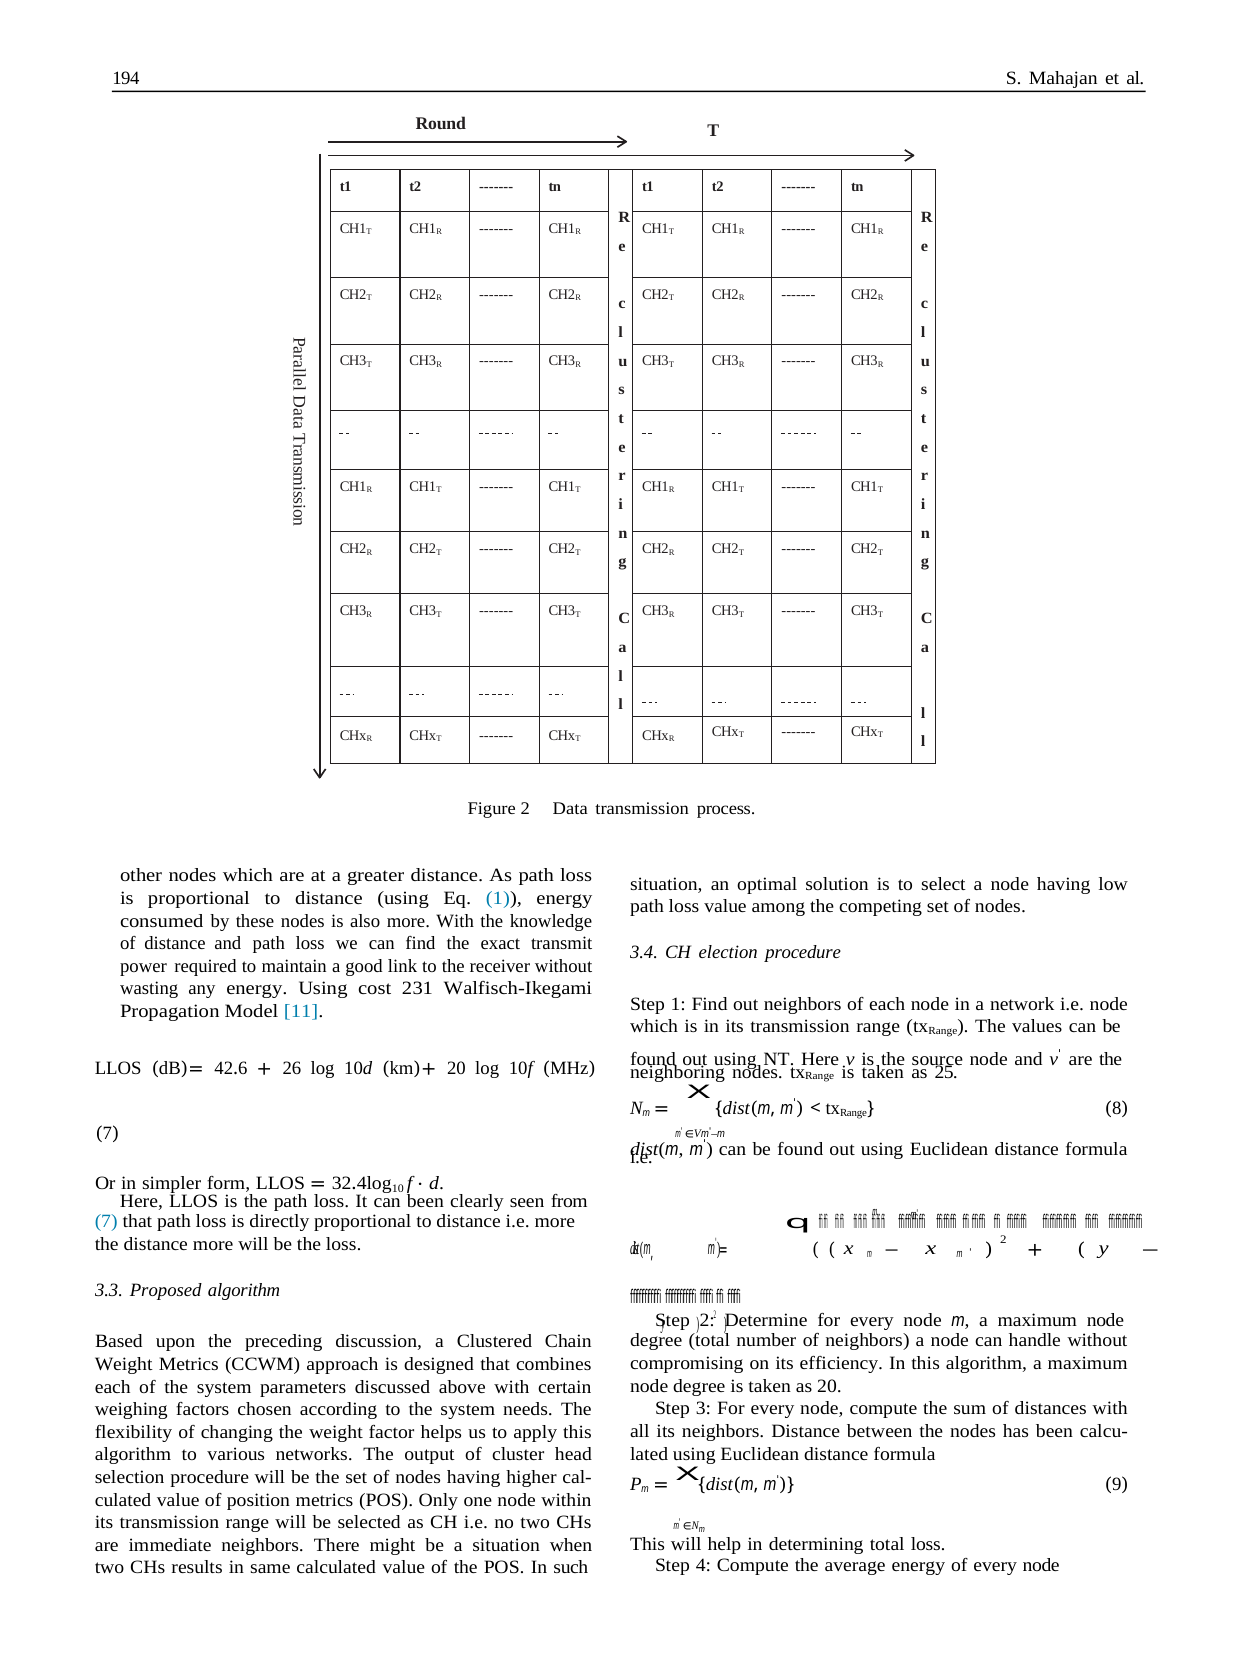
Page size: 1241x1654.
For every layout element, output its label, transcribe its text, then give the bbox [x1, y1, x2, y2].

picture [104, 1217, 109, 1227]
text other nodes which are at a greater distance. As path loss is proportional to distance (using Eq. (1)), energy consumed by these nodes is also more. With the knowledge of distance and path loss we can find the exact transmit power required to maintain a good link to the receiver without wasting any energy. Using cost 231 Walfisch-Ikegami Propagation Model [11]. [120, 864, 593, 1021]
text Step 4: Compute the average energy of every node [655, 1554, 1161, 1576]
text dist(m, m') can be found out using Euclidean distance formula i.e. [630, 1146, 1128, 1168]
text m' ∈Nm [673, 1497, 1161, 1541]
picture [285, 1006, 289, 1020]
text Step 1: Find out neighbors of each node in a network i.e. node which is in its transmission range (txRange). The values can be [630, 992, 1128, 1037]
list Proposed algorithm [95, 1279, 597, 1301]
text degree (total number of neighbors) a node can handle without compromising on its efficiency. In this algorithm, a maximum node degree is taken as 20. [630, 1329, 1128, 1396]
text (7) that path loss is directly proportional to distance i.e. more the distance more will be the loss. [94, 1210, 597, 1254]
text Or in simpler form, LLOS = 32.4log10 f · d. [95, 1152, 597, 1198]
text Figure 2 Data transmission process. [83, 169, 1139, 818]
text situation, an optimal solution is to select a node having low path loss value among the competing set of nodes. [630, 872, 1128, 917]
text Round T [415, 113, 1161, 140]
text Nm = {dist(m, m') < txRange} (8) [630, 1080, 1161, 1123]
text Based upon the preceding discussion, a Clustered Chain Weight Metrics (CCWM) approach is designed that combines each of the system parameters discussed above with certain weighing factors chosen according to the system needs. The flexibility of changing the weight factor helps us to apply this algorithm to various networks. The output of cluster head selection procedure will be the set of nodes having higher cal- culated value of position metrics (POS). Only one node within its transmission range will be selected as CH i.e. no two CHs are immediate neighbors. There might be a situation when two CHs results in same calculated value of the POS. In such [94, 1330, 593, 1578]
text found out using NT. Here v is the source node and v' are the [630, 1038, 1161, 1072]
text dist(m, m')= q(ﬃﬃ(ﬃﬃxﬃﬃﬃmﬃﬃﬃ—ﬃﬃﬃﬃxﬃﬃﬃmﬃ'ﬃﬃ)ﬃ2ﬃﬃﬃ+ﬃﬃﬃﬃﬃ(ﬃﬃyﬃﬃﬃﬃﬃ—ﬃﬃﬃﬃﬃyﬃﬃﬃﬃﬃ)ﬃﬃ2ﬃ)ﬃﬃ [630, 1168, 1161, 1318]
text LLOS (dB)= 42.6 + 26 log 10d (km)+ 20 log 10f (MHz) (7) [94, 1022, 597, 1152]
list CH election procedure [630, 941, 1161, 963]
text Step 3: For every node, compute the sum of distances with all its neighbors. Distance between the nodes has been calcu- lated using Euclidean distance formula [630, 1397, 1128, 1464]
text m' ∈Vm'–m [675, 1123, 1161, 1142]
text Pm = {dist(m, m')} (9) [630, 1465, 1161, 1497]
